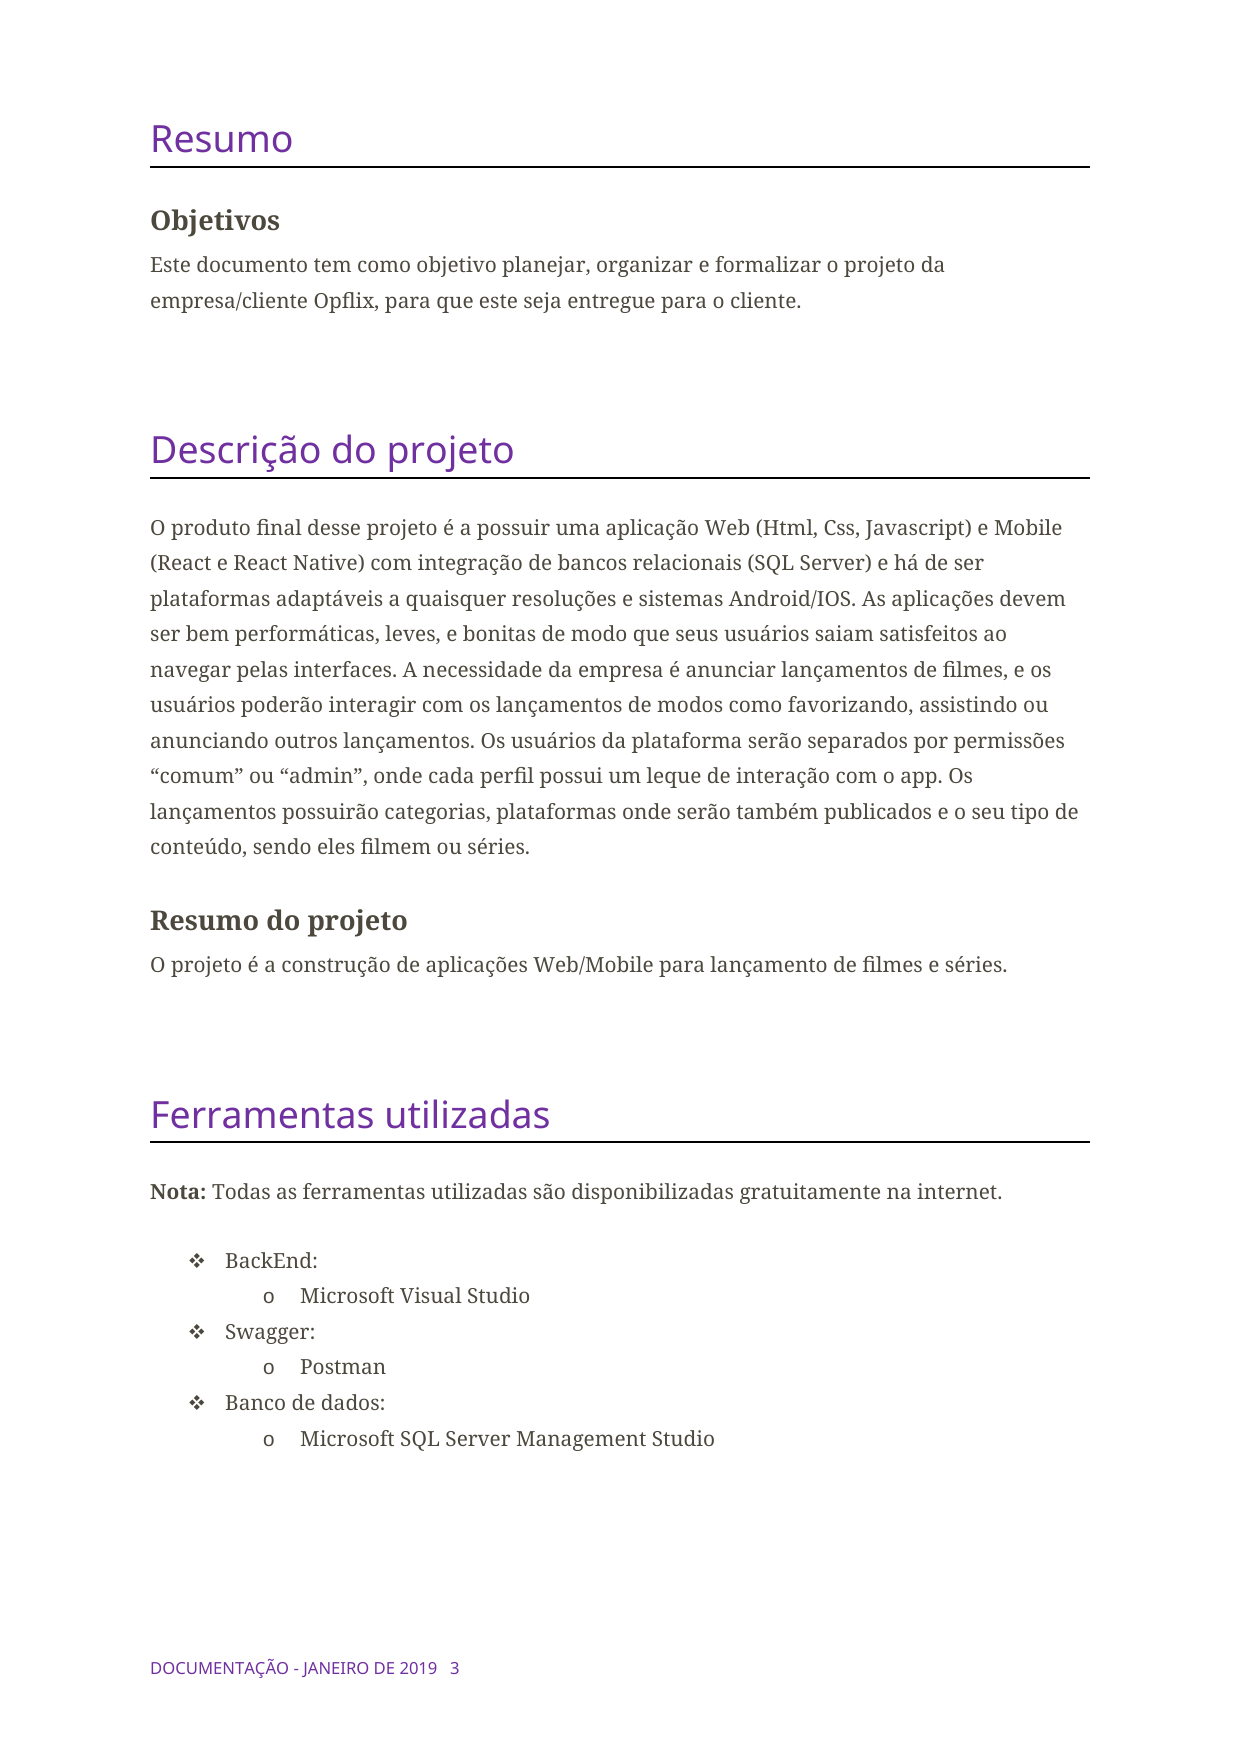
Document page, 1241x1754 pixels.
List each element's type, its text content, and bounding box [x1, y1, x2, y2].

text Este documento tem como objetivo planejar, organizar e formalizar o projeto da empresa/cliente Opflix, para que este seja entregue para o cliente. [150, 251, 1090, 314]
text Objetivos [150, 201, 1090, 238]
list Postman [262, 1352, 1090, 1381]
text Resumo do projeto [150, 901, 1090, 938]
text Resumo [150, 112, 1090, 166]
list Swagger: [187, 1317, 1090, 1345]
text Ferramentas utilizadas [150, 1088, 1090, 1141]
text O projeto é a construção de aplicações Web/Mobile para lançamento de filmes e séries. [150, 951, 1090, 979]
text O produto final desse projeto é a possuir uma aplicação Web (Html, Css, Javascript) e Mobile (React e React Native) com integração de bancos relacionais (SQL Server) e há de ser plataformas adaptáveis a quaisquer resoluções e sistemas Android/IOS. As aplicações devem ser bem performáticas, leves, e bonitas de modo que seus usuários saiam satisfeitos ao navegar pelas interfaces. A necessidade da empresa é anunciar lançamentos de filmes, e os usuários poderão interagir com os lançamentos de modos como favorizando, assistindo ou anunciando outros lançamentos. Os usuários da plataforma serão separados por permissões “comum” ou “admin”, onde cada perfil possui um leque de interação com o app. Os lançamentos possuirão categorias, plataformas onde serão também publicados e o seu tipo de conteúdo, sendo eles filmem ou séries. [150, 513, 1090, 861]
list Banco de dados: [187, 1388, 1090, 1417]
list BackEnd: [187, 1246, 1090, 1274]
text Nota: Todas as ferramentas utilizadas são disponibilizadas gratuitamente na internet. [150, 1177, 1090, 1205]
list Microsoft Visual Studio [262, 1281, 1090, 1310]
text Descrição do projeto [150, 424, 1090, 477]
list Microsoft SQL Server Management Studio [262, 1424, 1090, 1452]
